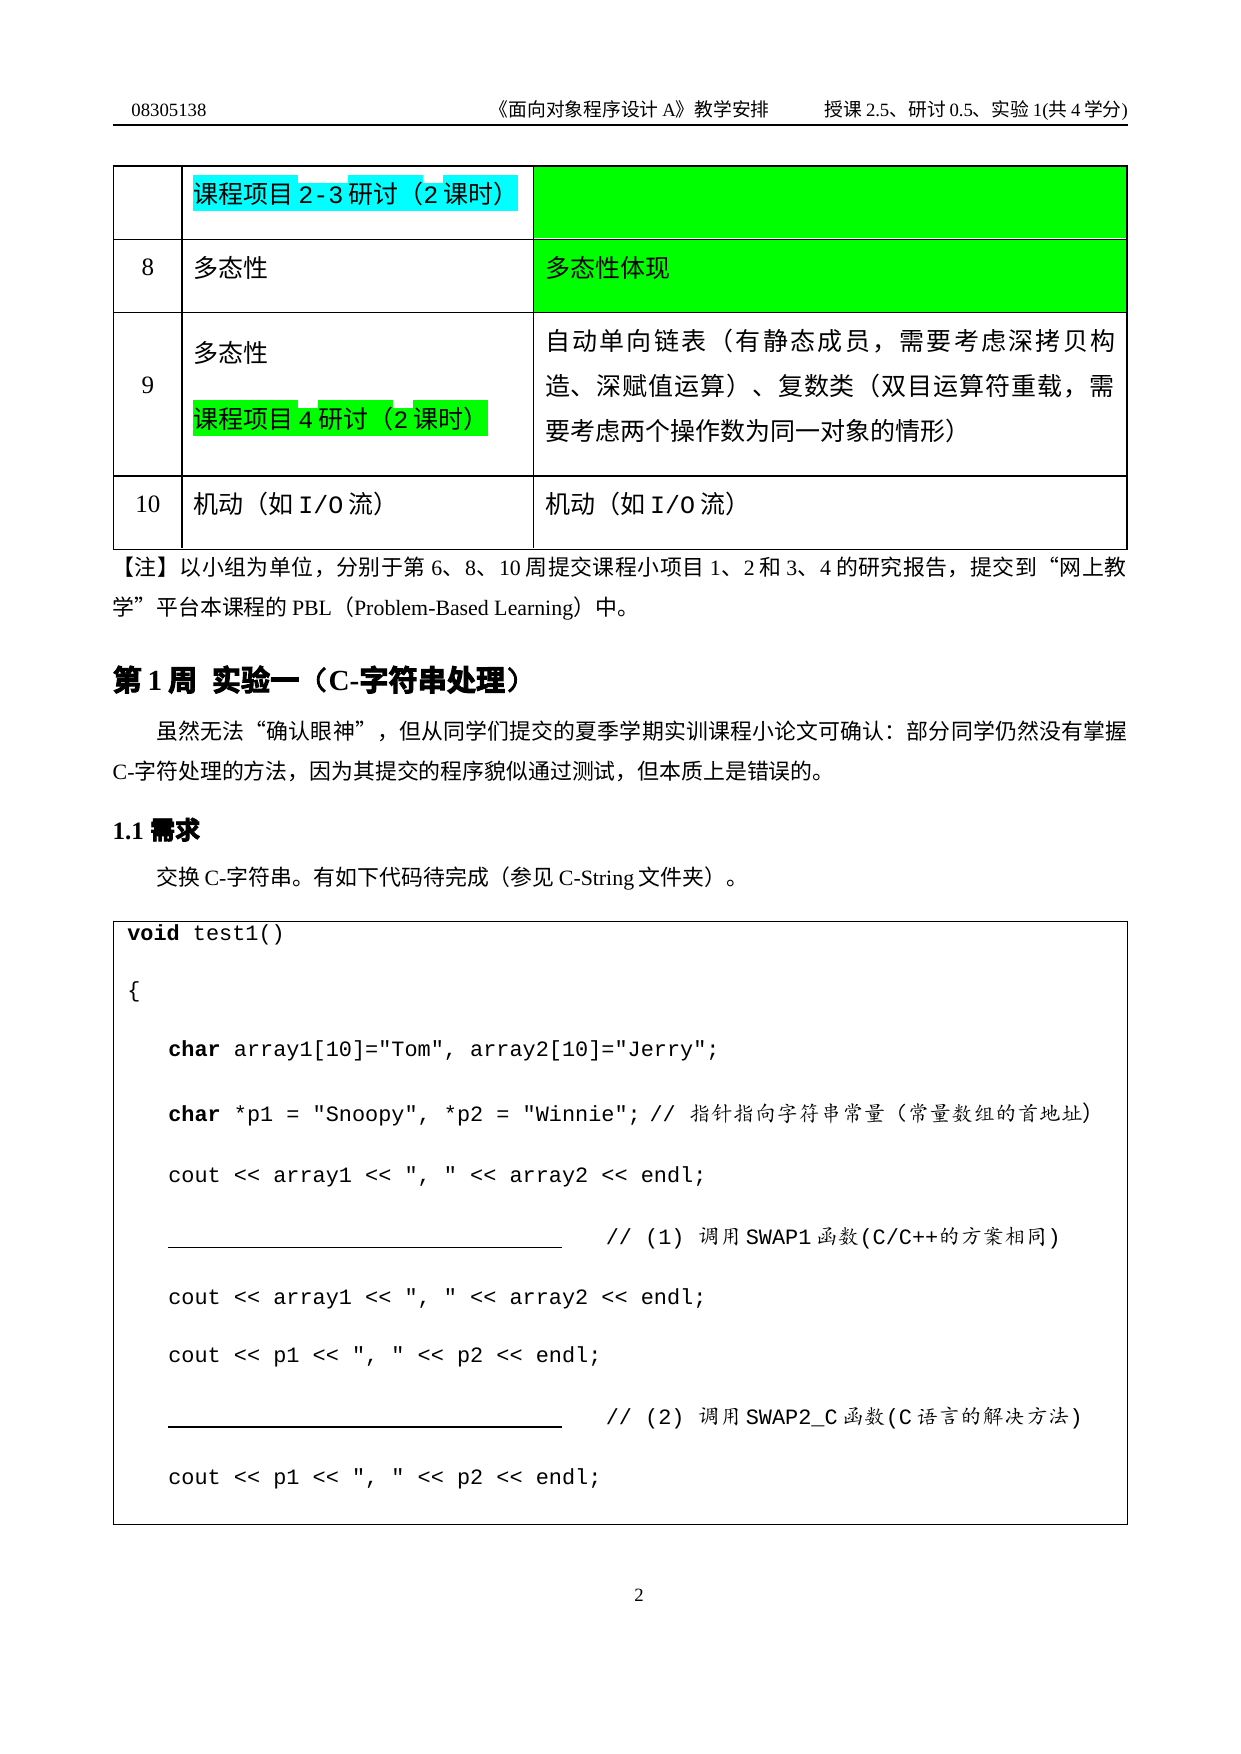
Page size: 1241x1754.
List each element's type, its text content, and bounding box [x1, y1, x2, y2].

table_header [114, 922, 1127, 1524]
table_cell 多态性 课程项目4研讨（2课时） [183, 313, 533, 475]
text 交换C-字符串。有如下代码待完成（参见C-String文件夹）。 [112, 860, 1128, 892]
table_cell 9 [114, 313, 181, 475]
table_cell 8 [114, 240, 181, 312]
text 【注】以小组为单位，分别于第6、8、10周提交课程小项目1、2和3、4的研究报告，提交到“网上教学”平台本课程的PBL（Problem-Based Learning）中。 [112, 550, 1128, 621]
table_cell 多态性 [183, 240, 533, 312]
text 1.1 需求 [112, 814, 1128, 844]
table_cell 机动（如I/O流） [183, 477, 533, 548]
table_cell 7 [114, 167, 181, 238]
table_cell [534, 167, 1126, 238]
table_cell 自动单向链表（有静态成员，需要考虑深拷贝构造、深赋值运算）、复数类（双目运算符重载，需要考虑两个操作数为同一对象的情形） [534, 313, 1126, 475]
table_cell 10 [114, 477, 181, 548]
table_cell 继承 课程项目2-3研讨（2课时） [183, 167, 533, 238]
table_cell 机动（如I/O流） [534, 477, 1126, 548]
table_cell 多态性体现 [534, 240, 1126, 312]
text 第1周 实验一（C-字符串处理） [112, 662, 1128, 697]
text 虽然无法“确认眼神”，但从同学们提交的夏季学期实训课程小论文可确认：部分同学仍然没有掌握C-字符处理的方法，因为其提交的程序貌似通过测试，但本质上是错误的。 [112, 714, 1128, 785]
